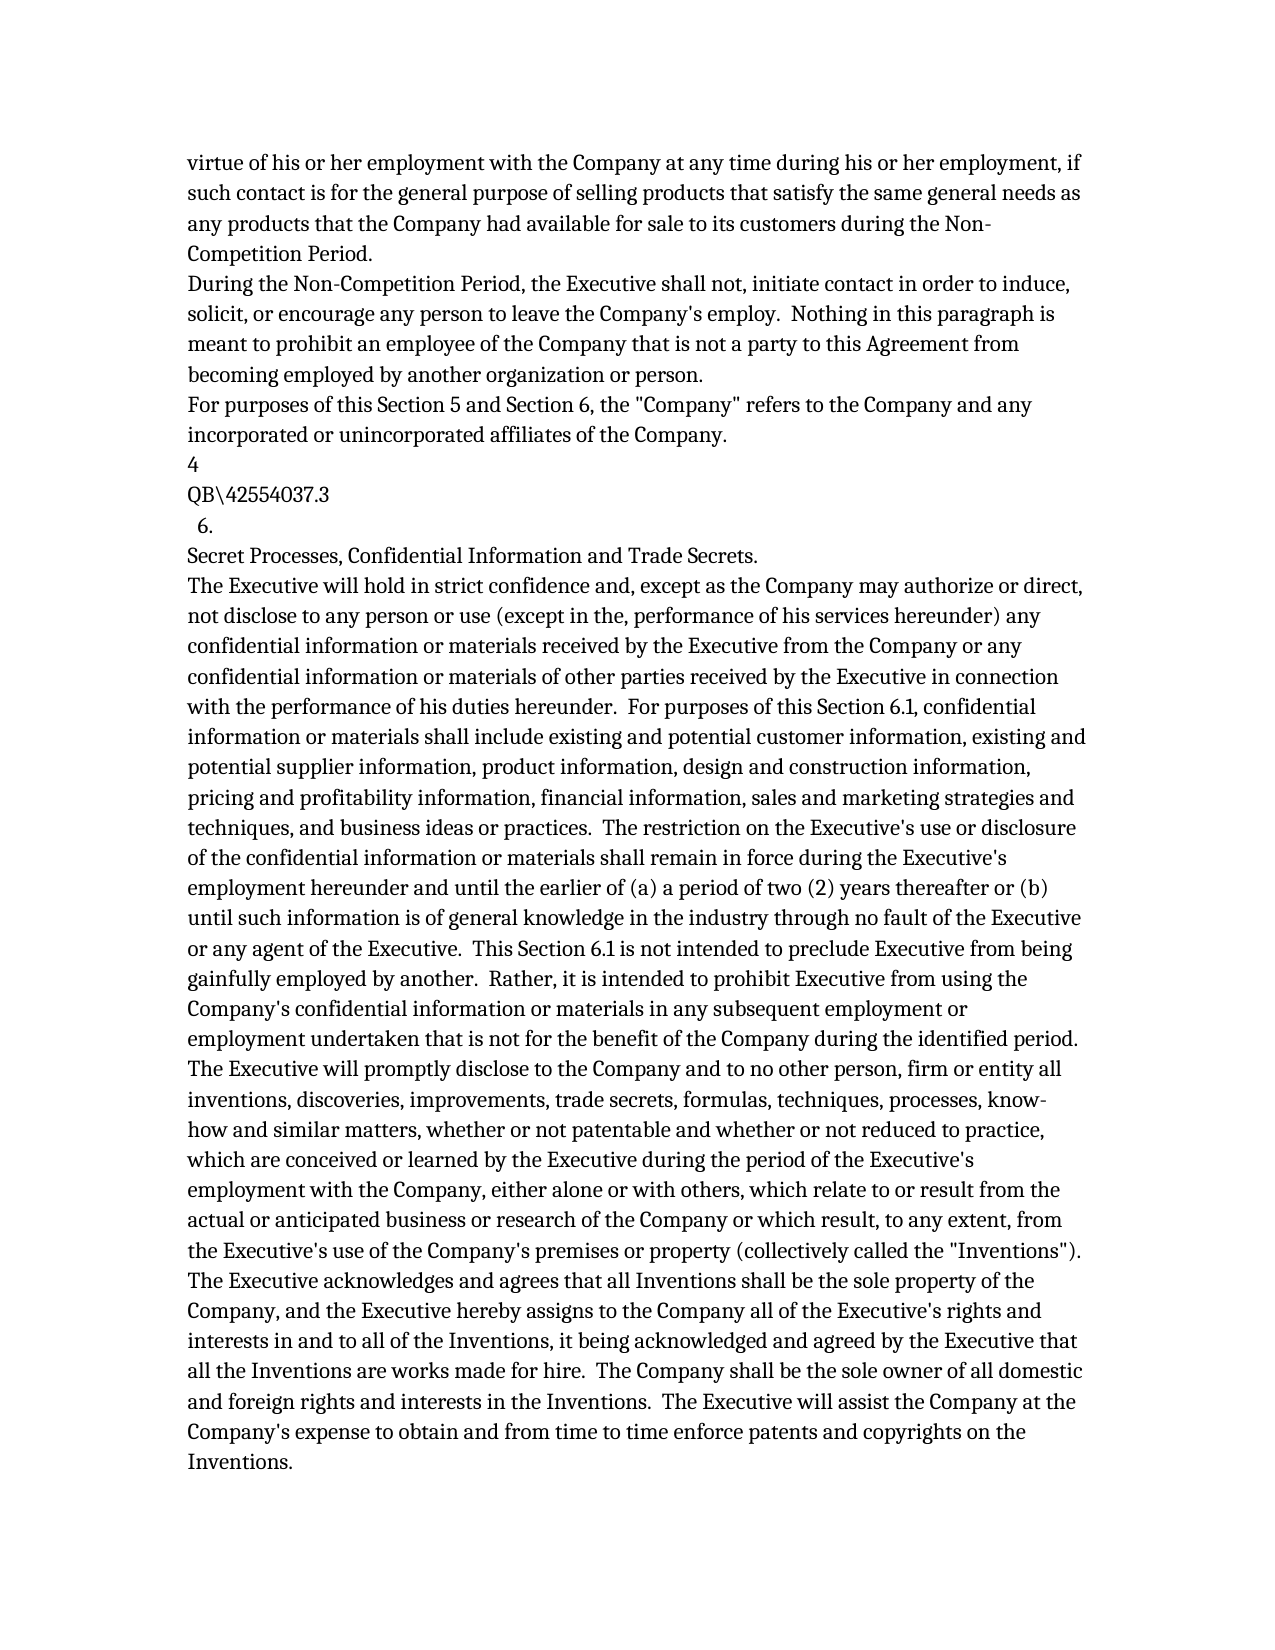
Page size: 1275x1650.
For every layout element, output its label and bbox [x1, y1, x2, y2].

text [187, 150, 1087, 1475]
